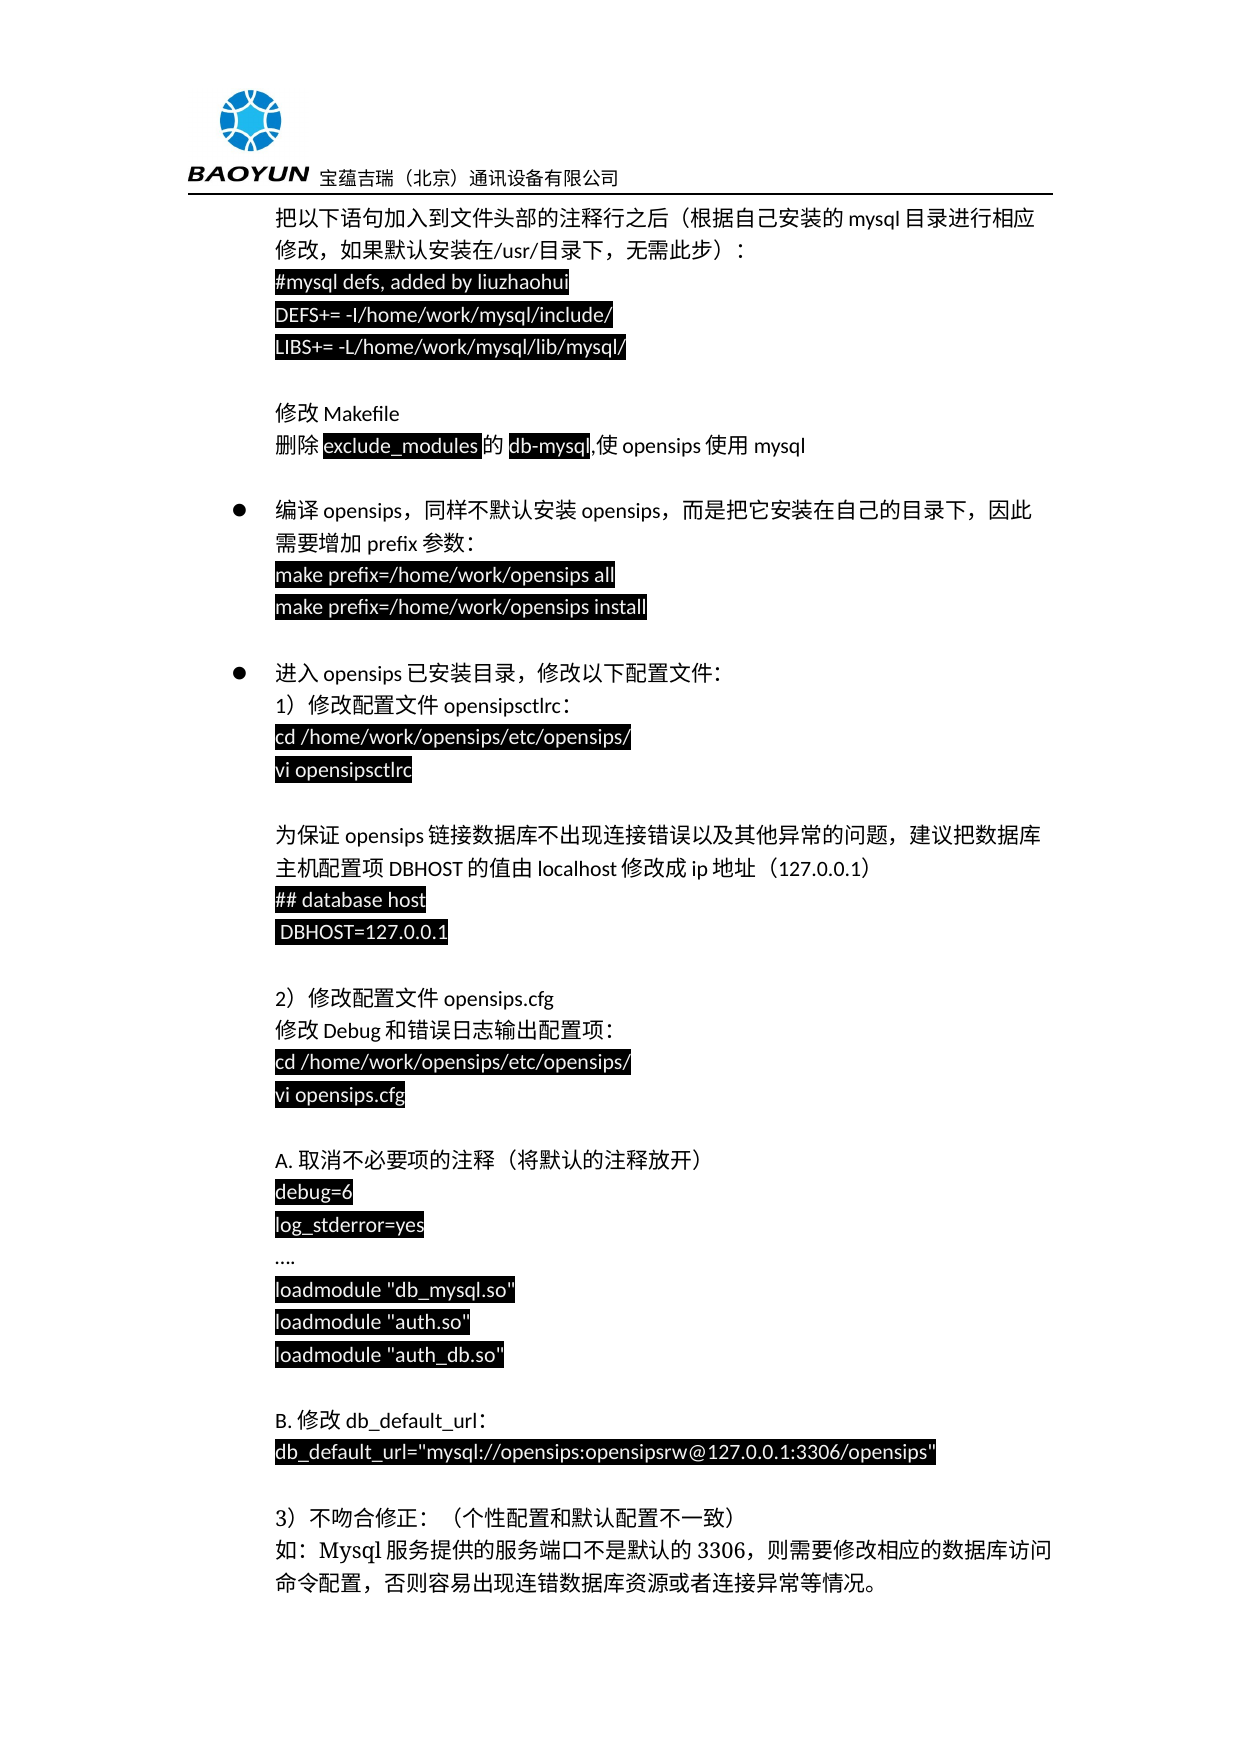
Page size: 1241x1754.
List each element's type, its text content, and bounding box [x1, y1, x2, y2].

text B. 修改db_default_url： [275, 1403, 1053, 1436]
list 编译opensips，同样不默认安装opensips，而是把它安装在自己的目录下，因此需要增加prefix参数： [231, 493, 1053, 558]
text DEFS+= -I/home/work/mysql/include/ [275, 298, 1053, 331]
text 如：Mysql服务提供的服务端口不是默认的3306，则需要修改相应的数据库访问命令配置，否则容易出现连错数据库资源或者连接异常等情况。 [275, 1533, 1053, 1598]
text 修改Makefile [275, 396, 1053, 428]
text 为保证opensips链接数据库不出现连接错误以及其他异常的问题，建议把数据库主机配置项DBHOST的值由localhost修改成ip地址（127.0.0.1） [275, 818, 1053, 883]
text 1）修改配置文件opensipsctlrc： [275, 688, 1053, 721]
text A. 取消不必要项的注释（将默认的注释放开） [275, 1143, 1053, 1176]
text loadmodule "db_mysql.so" [275, 1273, 1053, 1306]
text LIBS+= -L/home/work/mysql/lib/mysql/ [275, 331, 1053, 363]
text 删除exclude_modules的db-mysql,使opensips使用mysql [275, 428, 1053, 461]
text 把以下语句加入到文件头部的注释行之后（根据自己安装的mysql目录进行相应修改，如果默认安装在/usr/目录下，无需此步）： [275, 201, 1053, 266]
text loadmodule "auth_db.so" [275, 1338, 1053, 1371]
text loadmodule "auth.so" [275, 1306, 1053, 1338]
text make prefix=/home/work/opensips all [275, 558, 1053, 591]
text cd /home/work/opensips/etc/opensips/ [275, 1046, 1053, 1078]
text #mysql defs, added by liuzhaohui [275, 266, 1053, 298]
text db_default_url="mysql://opensips:opensipsrw@127.0.0.1:3306/opensips" [275, 1436, 1053, 1468]
text 2）修改配置文件opensips.cfg [275, 981, 1053, 1013]
text vi opensips.cfg [275, 1078, 1053, 1111]
text cd /home/work/opensips/etc/opensips/ [275, 721, 1053, 753]
text make prefix=/home/work/opensips install [275, 591, 1053, 623]
text …. [275, 1241, 1053, 1273]
text debug=6 [275, 1176, 1053, 1208]
list 进入opensips已安装目录，修改以下配置文件： [231, 656, 1053, 688]
text DBHOST=127.0.0.1 [275, 916, 1053, 948]
picture [187, 88, 310, 186]
text 修改Debug和错误日志输出配置项： [275, 1013, 1053, 1046]
text log_stderror=yes [275, 1208, 1053, 1241]
text vi opensipsctlrc [275, 753, 1053, 786]
text ## database host [275, 883, 1053, 916]
text 3）不吻合修正：（个性配置和默认配置不一致） [275, 1501, 1053, 1533]
